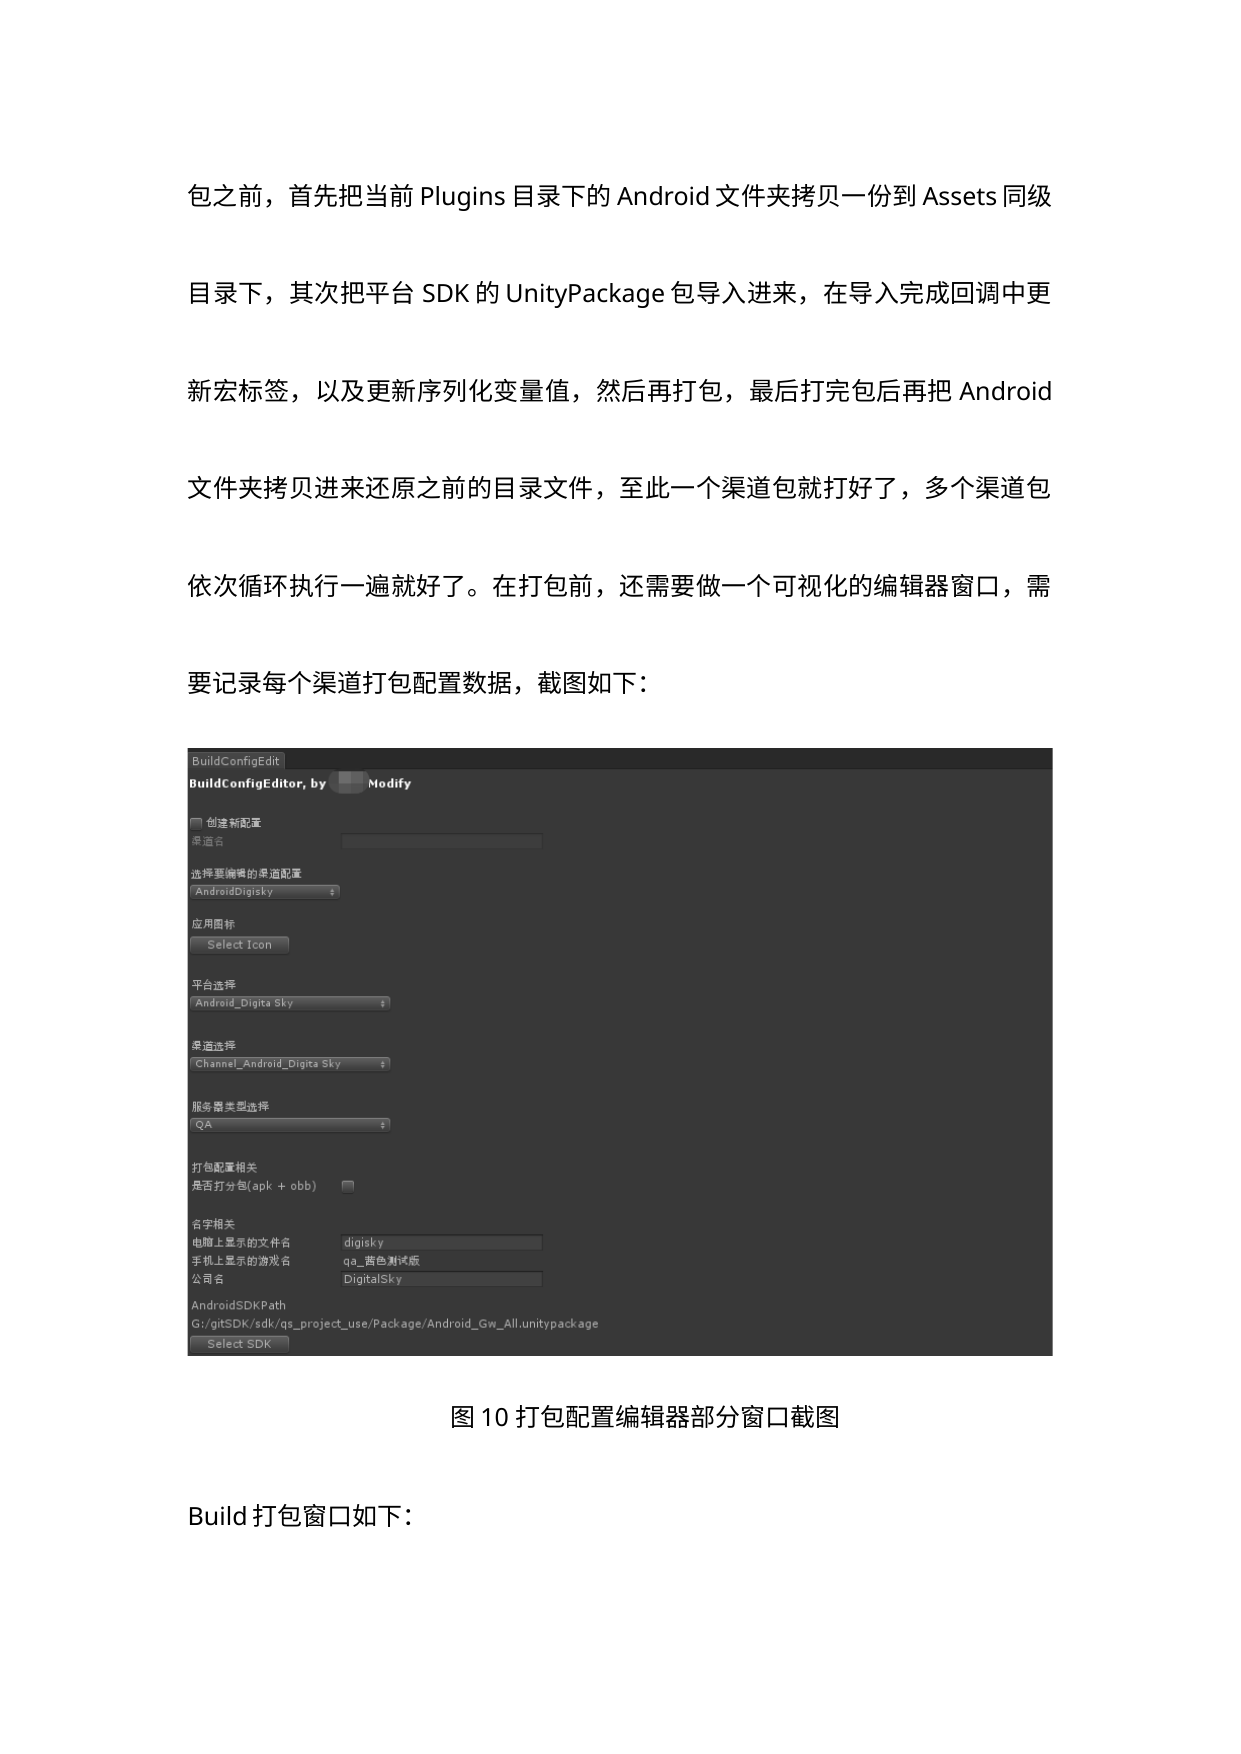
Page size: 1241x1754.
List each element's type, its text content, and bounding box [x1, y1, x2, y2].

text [187, 162, 1053, 714]
text Build打包窗口如下： [187, 1482, 1053, 1547]
picture [187, 748, 1053, 1356]
text 图10 打包配置编辑器部分窗口截图 [187, 1383, 1053, 1448]
